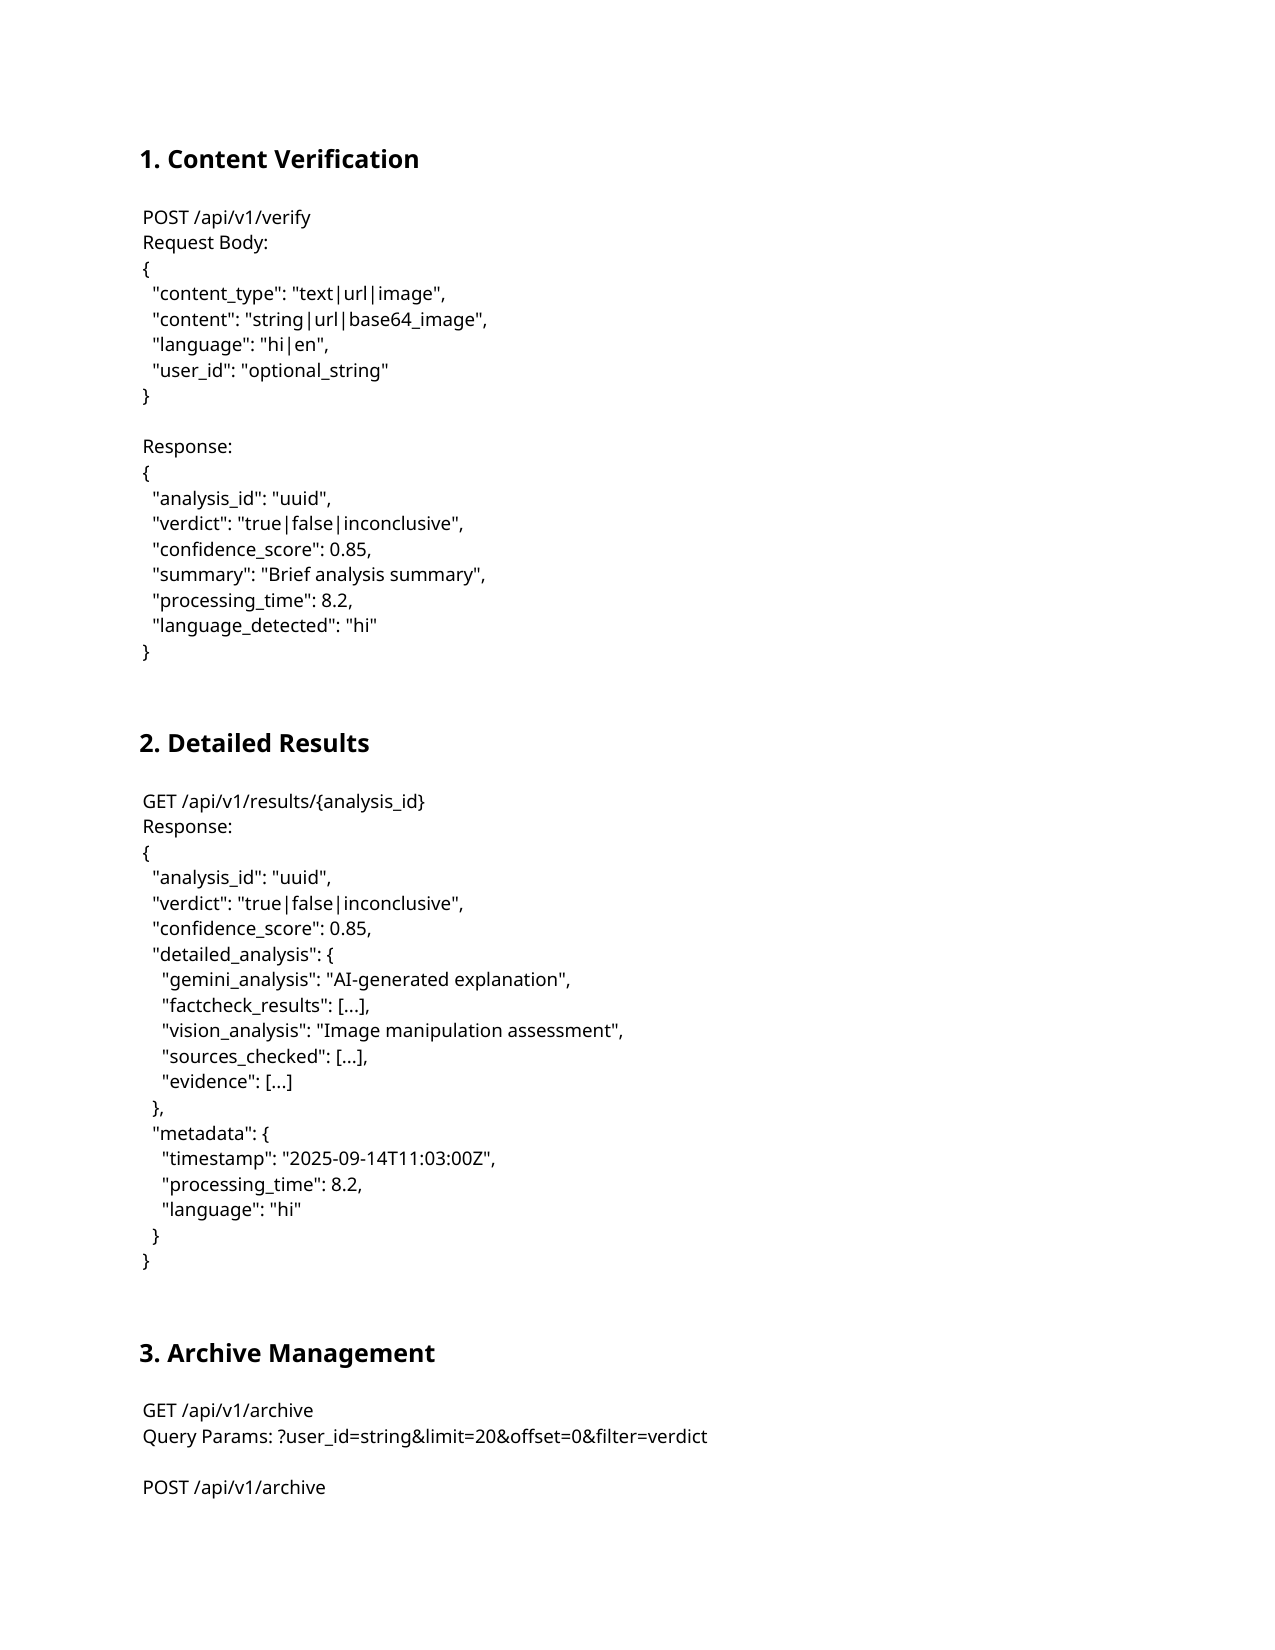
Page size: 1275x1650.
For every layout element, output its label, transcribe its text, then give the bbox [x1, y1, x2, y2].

text 3. Archive Management [139, 1336, 1133, 1370]
text 1. Content Verification [139, 142, 1133, 176]
text 2. Detailed Results [139, 726, 1133, 760]
